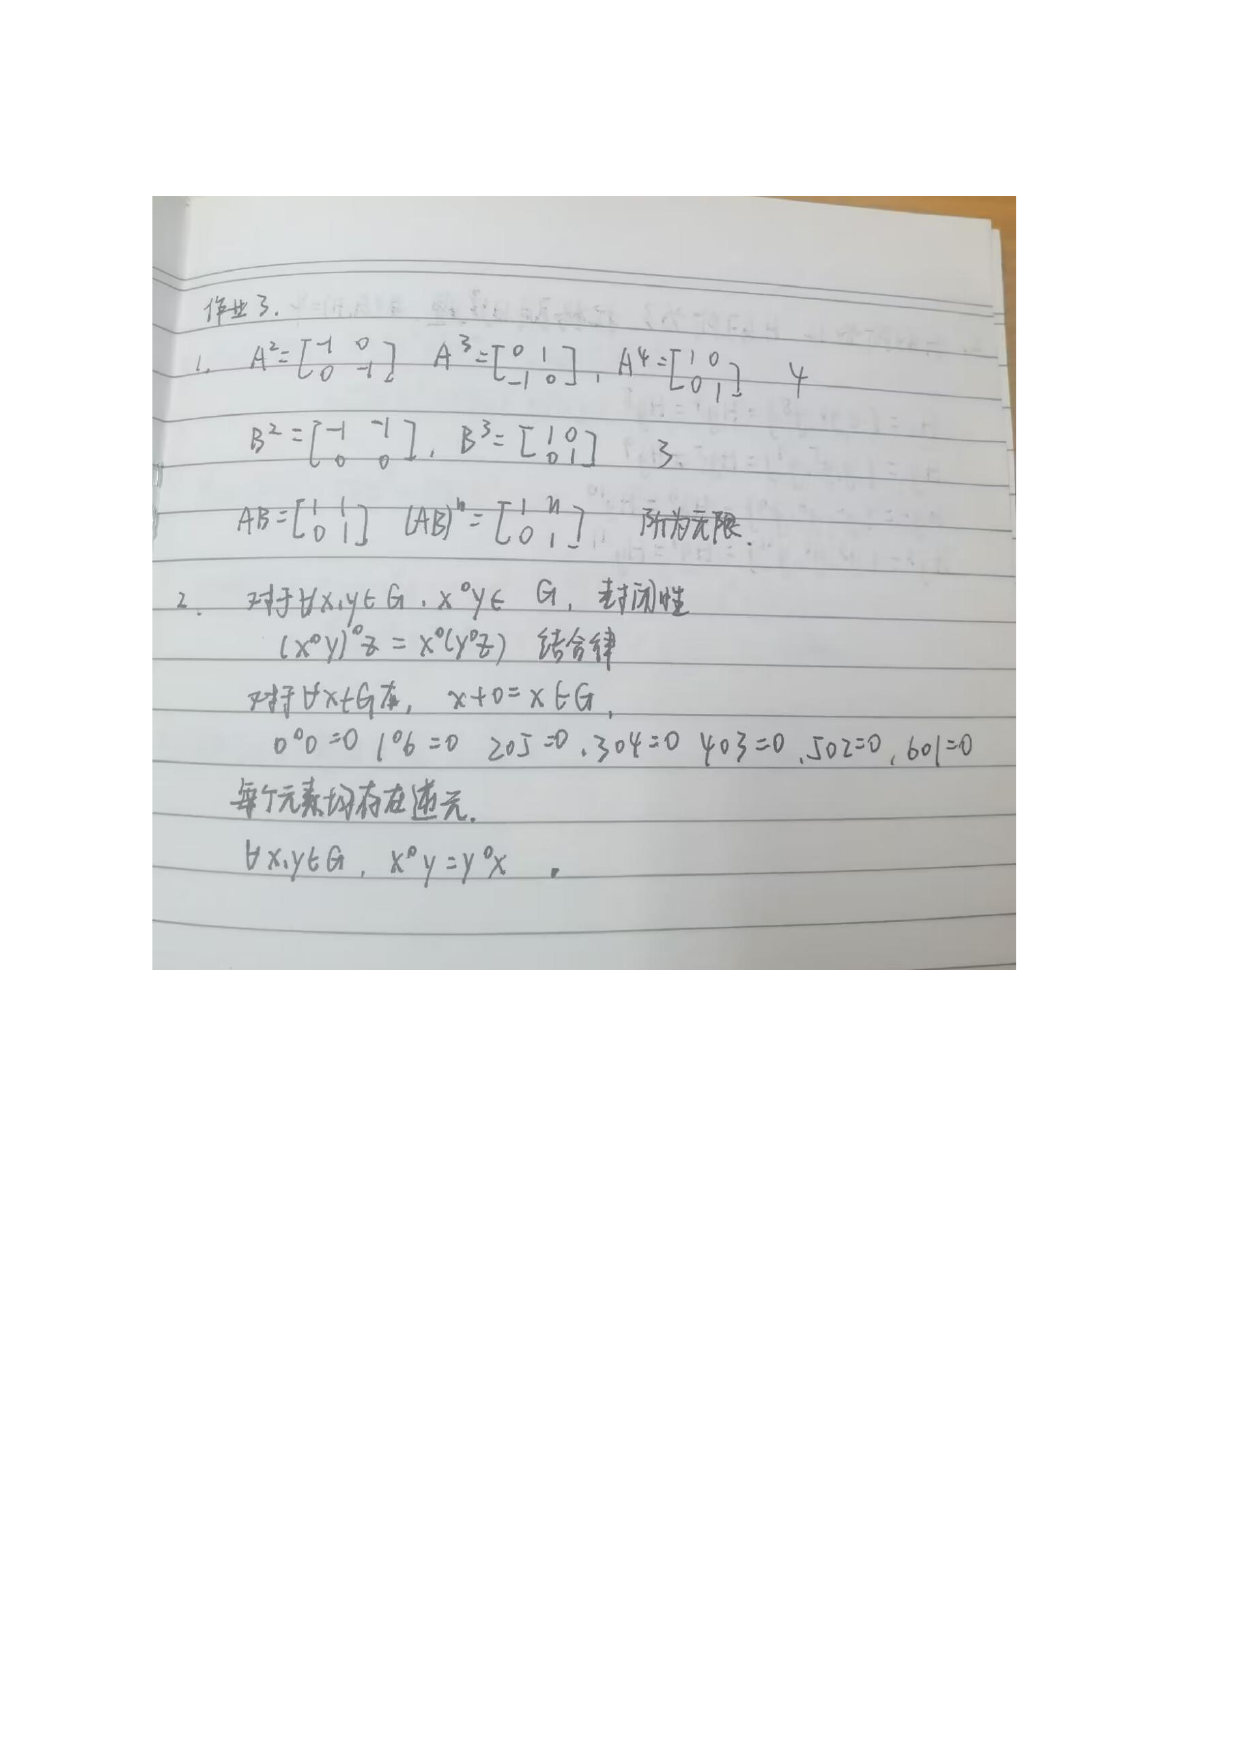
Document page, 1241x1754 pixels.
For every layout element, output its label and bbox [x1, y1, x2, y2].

picture [152, 196, 1017, 970]
